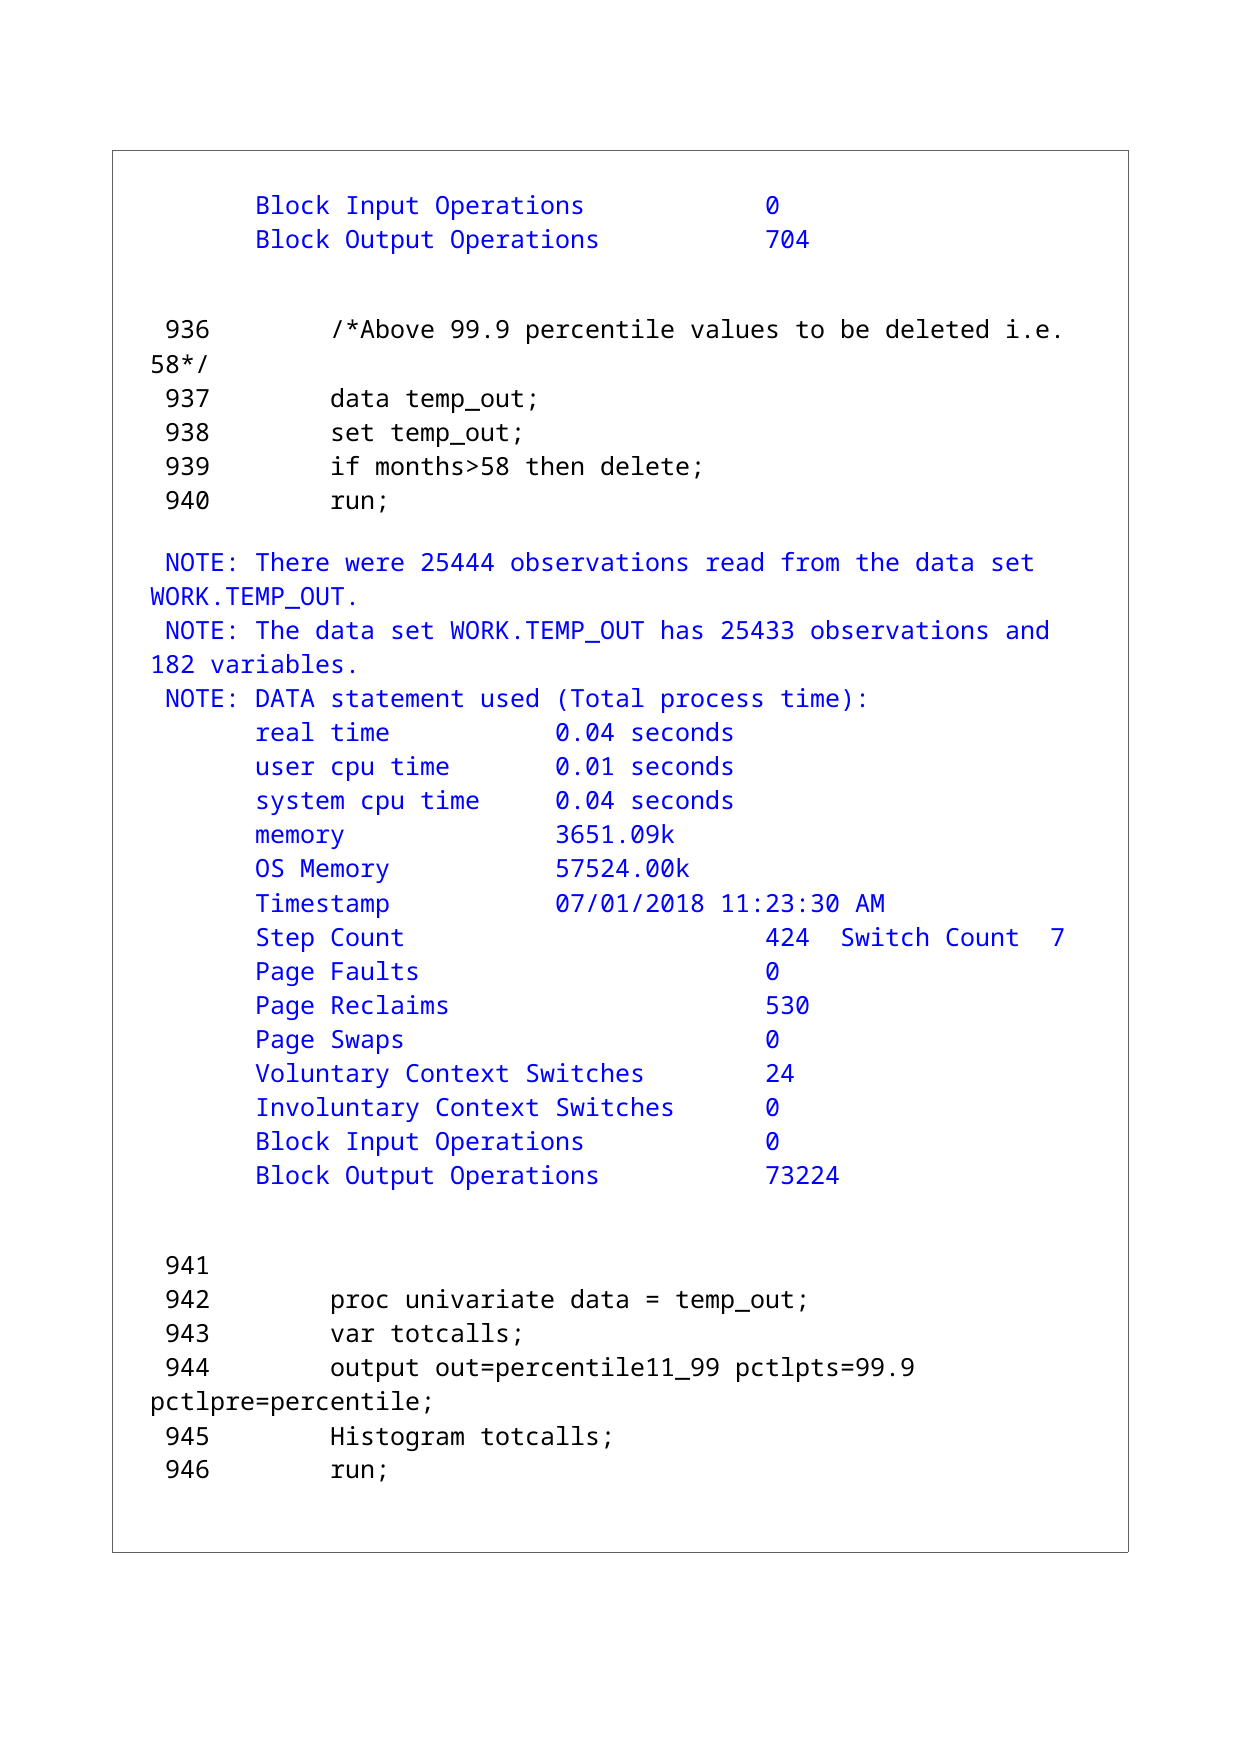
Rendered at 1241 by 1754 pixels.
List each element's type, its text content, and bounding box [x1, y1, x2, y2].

text Timestamp 07/01/2018 11:23:30 AM [150, 885, 1090, 919]
text user cpu time 0.01 seconds [150, 749, 1090, 783]
text Page Swaps 0 [150, 1021, 1090, 1056]
text Block Output Operations 704 [150, 222, 1090, 256]
text system cpu time 0.04 seconds [150, 783, 1090, 817]
text 942 proc univariate data = temp_out; [150, 1282, 1090, 1316]
text OS Memory 57524.00k [150, 851, 1090, 885]
text Step Count 424 Switch Count 7 [150, 919, 1090, 953]
text 939 if months>58 then delete; [150, 448, 1090, 482]
text 945 Histogram totcalls; [150, 1418, 1090, 1452]
text 944 output out=percentile11_99 pctlpts=99.9 pctlpre=percentile; [150, 1350, 1090, 1418]
text 936 /*Above 99.9 percentile values to be deleted i.e. 58*/ [150, 312, 1090, 380]
text 937 data temp_out; [150, 380, 1090, 414]
text Page Reclaims 530 [150, 987, 1090, 1021]
text memory 3651.09k [150, 817, 1090, 851]
text real time 0.04 seconds [150, 715, 1090, 749]
text NOTE: There were 25444 observations read from the data set WORK.TEMP_OUT. [150, 544, 1090, 613]
text 938 set temp_out; [150, 414, 1090, 448]
text Block Input Operations 0 [150, 1124, 1090, 1158]
text Involuntary Context Switches 0 [150, 1089, 1090, 1124]
text Block Output Operations 73224 [150, 1158, 1090, 1192]
text Page Faults 0 [150, 953, 1090, 987]
text Voluntary Context Switches 24 [150, 1056, 1090, 1089]
text 940 run; [150, 482, 1090, 517]
text NOTE: The data set WORK.TEMP_OUT has 25433 observations and 182 variables. [150, 613, 1090, 681]
text 941 [150, 1248, 1090, 1282]
text 946 run; [150, 1452, 1090, 1486]
text Block Input Operations 0 [113, 151, 1128, 222]
text NOTE: DATA statement used (Total process time): [150, 681, 1090, 715]
text 943 var totcalls; [150, 1316, 1090, 1350]
